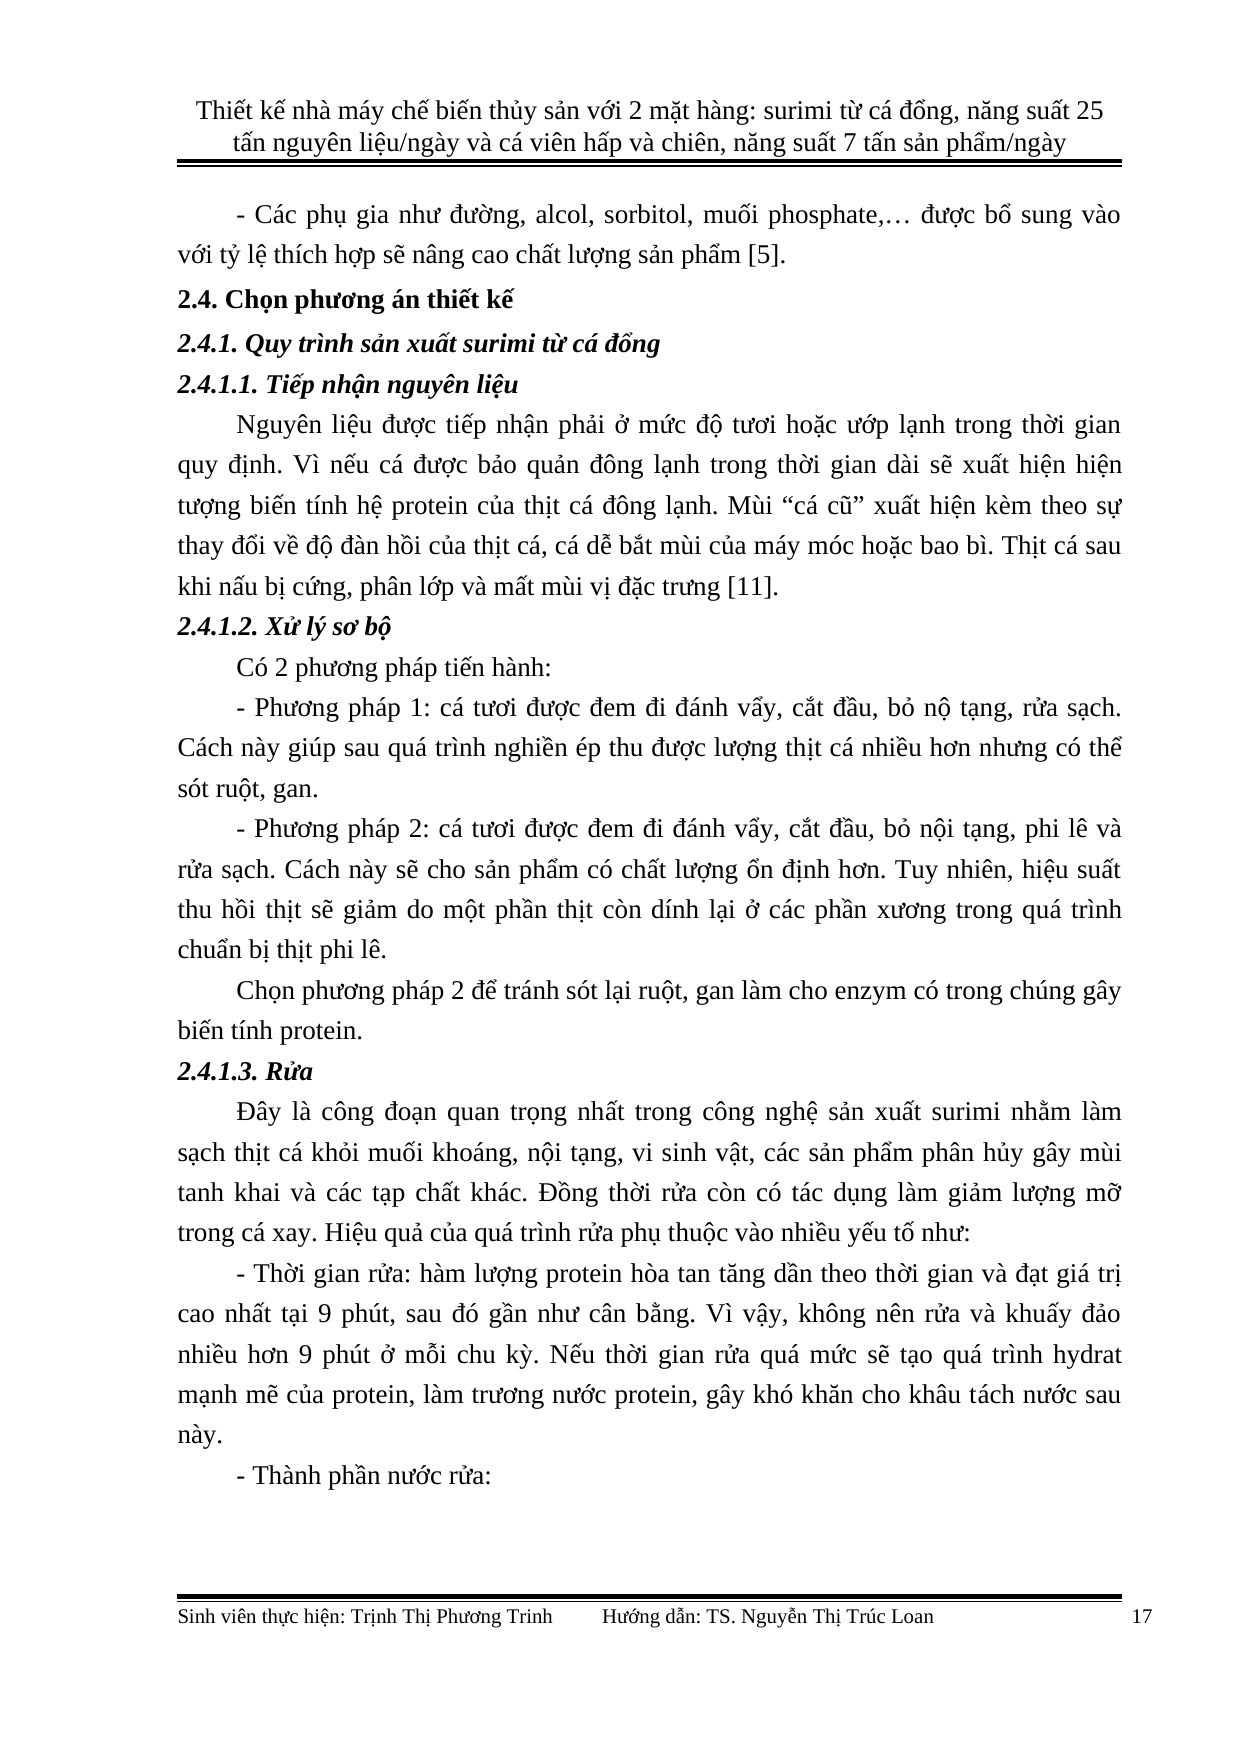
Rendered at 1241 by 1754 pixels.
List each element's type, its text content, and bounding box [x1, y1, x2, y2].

text - Thời gian rửa: hàm lượng protein hòa tan tăng dần theo thời gian và đạt giá trị cao nhất tại 9 phút, sau đó gần như cân bằng. Vì vậy, không nên rửa và khuấy đảo nhiều hơn 9 phút ở mỗi chu kỳ. Nếu thời gian rửa quá mức sẽ tạo quá trình hydrat mạnh mẽ của protein, làm trương nước protein, gây khó khăn cho khâu tách nước sau này. [177, 1257, 1122, 1450]
text - Thành phần nước rửa: [177, 1459, 1122, 1490]
text 2.4.1.3. Rửa [177, 1055, 1122, 1086]
text - Phương pháp 2: cá tươi được đem đi đánh vẩy, cắt đầu, bỏ nội tạng, phi lê và rửa sạch. Cách này sẽ cho sản phẩm có chất lượng ổn định hơn. Tuy nhiên, hiệu suất thu hồi thịt sẽ giảm do một phần thịt còn dính lại ở các phần xương trong quá trình chuẩn bị thịt phi lê. [177, 812, 1122, 965]
text Đây là công đoạn quan trọng nhất trong công nghệ sản xuất surimi nhằm làm sạch thịt cá khỏi muối khoáng, nội tạng, vi sinh vật, các sản phẩm phân hủy gây mùi tanh khai và các tạp chất khác. Đồng thời rửa còn có tác dụng làm giảm lượng mỡ trong cá xay. Hiệu quả của quá trình rửa phụ thuộc vào nhiều yếu tố như: [177, 1095, 1122, 1248]
subtitle 2.4.1. Quy trình sản xuất surimi từ cá đổng [177, 327, 1122, 358]
text - Phương pháp 1: cá tươi được đem đi đánh vẩy, cắt đầu, bỏ nộ tạng, rửa sạch. Cách này giúp sau quá trình nghiền ép thu được lượng thịt cá nhiều hơn nhưng có thể sót ruột, gan. [177, 691, 1122, 803]
text - Các phụ gia như đường, alcol, sorbitol, muối phosphate,… được bổ sung vào với tỷ lệ thích hợp sẽ nâng cao chất lượng sản phẩm [5]. [177, 198, 1122, 269]
text 2.4.1.1. Tiếp nhận nguyên liệu [177, 368, 1122, 399]
text Có 2 phương pháp tiến hành: [177, 651, 1122, 682]
text 2.4.1.2. Xử lý sơ bộ [177, 610, 1122, 641]
subtitle 2.4. Chọn phương án thiết kế [177, 283, 1122, 314]
text Nguyên liệu được tiếp nhận phải ở mức độ tươi hoặc ướp lạnh trong thời gian quy định. Vì nếu cá được bảo quản đông lạnh trong thời gian dài sẽ xuất hiện hiện tượng biến tính hệ protein của thịt cá đông lạnh. Mùi “cá cũ” xuất hiện kèm theo sự thay đổi về độ đàn hồi của thịt cá, cá dễ bắt mùi của máy móc hoặc bao bì. Thịt cá sau khi nấu bị cứng, phân lớp và mất mùi vị đặc trưng [11]. [177, 408, 1122, 601]
text Chọn phương pháp 2 để tránh sót lại ruột, gan làm cho enzym có trong chúng gây biến tính protein. [177, 974, 1122, 1046]
